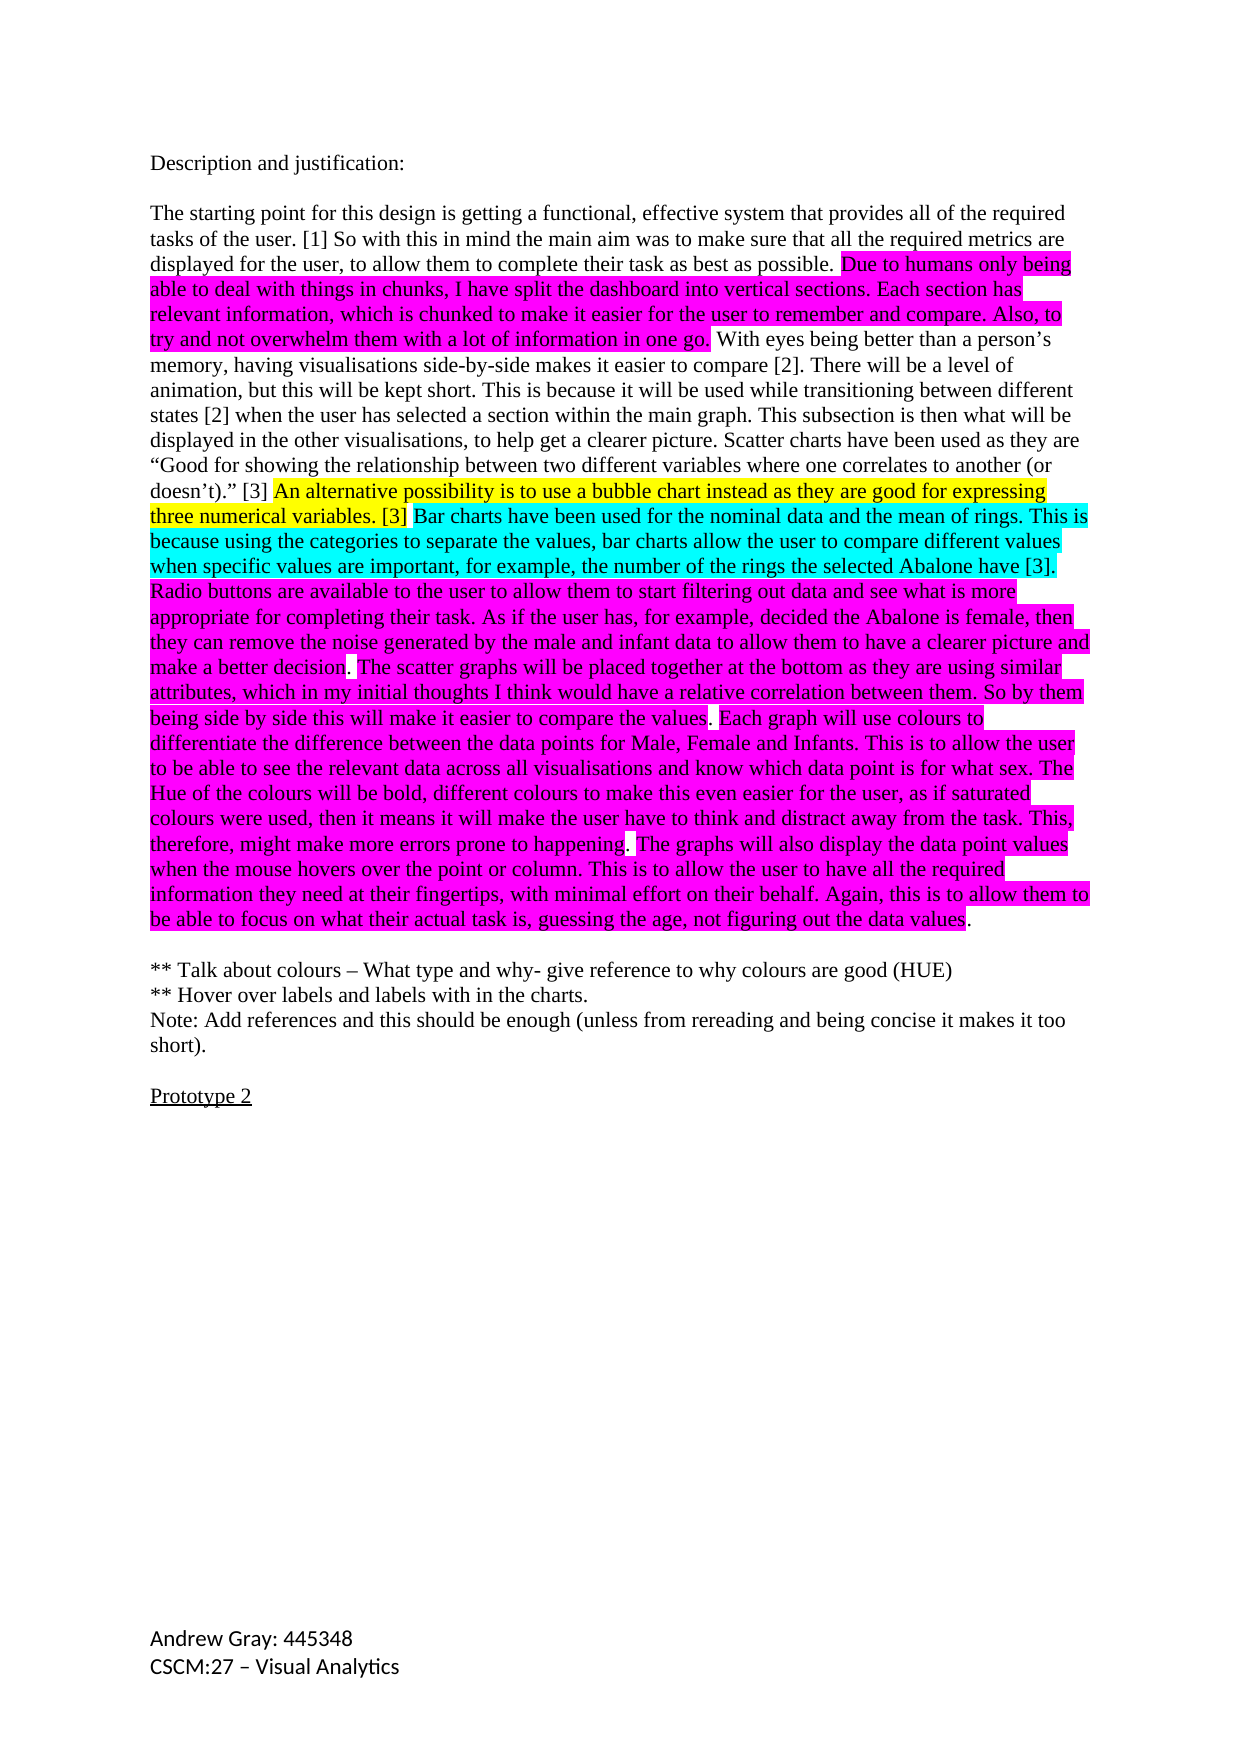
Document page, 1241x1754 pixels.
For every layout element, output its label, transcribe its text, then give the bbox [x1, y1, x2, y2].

text The starting point for this design is getting a functional, effective system that provides all of the required tasks of the user. [1] So with this in mind the main aim was to make sure that all the required metrics are displayed for the user, to allow them to complete their task as best as possible. Due to humans only being able to deal with things in chunks, I have split the dashboard into vertical sections. Each section has relevant information, which is chunked to make it easier for the user to remember and compare. Also, to try and not overwhelm them with a lot of information in one go. With eyes being better than a person’s memory, having visualisations side-by-side makes it easier to compare [2]. There will be a level of animation, but this will be kept short. This is because it will be used while transitioning between different states [2] when the user has selected a section within the main graph. This subsection is then what will be displayed in the other visualisations, to help get a clearer picture. Scatter charts have been used as they are “Good for showing the relationship between two different variables where one correlates to another (or doesn’t).” [3] An alternative possibility is to use a bubble chart instead as they are good for expressing three numerical variables. [3] Bar charts have been used for the nominal data and the mean of rings. This is because using the categories to separate the values, bar charts allow the user to compare different values when specific values are important, for example, the number of the rings the selected Abalone have [3]. Radio buttons are available to the user to allow them to start filtering out data and see what is more appropriate for completing their task. As if the user has, for example, decided the Abalone is female, then they can remove the noise generated by the male and infant data to allow them to have a clearer picture and make a better decision. The scatter graphs will be placed together at the bottom as they are using similar attributes, which in my initial thoughts I think would have a relative correlation between them. So by them being side by side this will make it easier to compare the values. Each graph will use colours to differentiate the difference between the data points for Male, Female and Infants. This is to allow the user to be able to see the relevant data across all visualisations and know which data point is for what sex. The Hue of the colours will be bold, different colours to make this even easier for the user, as if saturated colours were used, then it means it will make the user have to think and distract away from the task. This, therefore, might make more errors prone to happening. The graphs will also display the data point values when the mouse hovers over the point or column. This is to allow the user to have all the required information they need at their fingertips, with minimal effort on their behalf. Again, this is to allow them to be able to focus on what their actual task is, guessing the age, not figuring out the data values. [150, 200, 1090, 629]
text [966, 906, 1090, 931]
text Description and justification: [150, 150, 1090, 175]
text Prototype 2 [150, 1083, 1090, 1108]
text ** Hover over labels and labels with in the charts. [150, 982, 1090, 1007]
text ** Talk about colours – What type and why- give reference to why colours are good (HUE) [150, 957, 1090, 982]
text The starting point for this design is getting a functional, effective system that provides all of the required tasks of the user. [1] So with this in mind the main aim was to make sure that all the required metrics are displayed for the user, to allow them to complete their task as best as possible. Due to humans only being able to deal with things in chunks, I have split the dashboard into vertical sections. Each section has relevant information, which is chunked to make it easier for the user to remember and compare. Also, to try and not overwhelm them with a lot of information in one go. With eyes being better than a person’s memory, having visualisations side-by-side makes it easier to compare [2]. There will be a level of animation, but this will be kept short. This is because it will be used while transitioning between different states [2] when the user has selected a section within the main graph. This subsection is then what will be displayed in the other visualisations, to help get a clearer picture. Scatter charts have been used as they are “Good for showing the relationship between two different variables where one correlates to another (or doesn’t).” [3] An alternative possibility is to use a bubble chart instead as they are good for expressing three numerical variables. [3] Bar charts have been used for the nominal data and the mean of rings. This is because using the categories to separate the values, bar charts allow the user to compare different values when specific values are important, for example, the number of the rings the selected Abalone have [3]. Radio buttons are available to the user to allow them to start filtering out data and see what is more appropriate for completing their task. As if the user has, for example, decided the Abalone is female, then they can remove the noise generated by the male and infant data to allow them to have a clearer picture and make a better decision. The scatter graphs will be placed together at the bottom as they are using similar attributes, which in my initial thoughts I think would have a relative correlation between them. So by them being side by side this will make it easier to compare the values. Each graph will use colours to differentiate the difference between the data points for Male, Female and Infants. This is to allow the user to be able to see the relevant data across all visualisations and know which data point is for what sex. The Hue of the colours will be bold, different colours to make this even easier for the user, as if saturated colours were used, then it means it will make the user have to think and distract away from the task. This, therefore, might make more errors prone to happening. The graphs will also display the data point values when the mouse hovers over the point or column. This is to allow the user to have all the required information they need at their fingertips, with minimal effort on their behalf. Again, this is to allow them to be able to focus on what their actual task is, guessing the age, not figuring out the data values. [150, 654, 1090, 881]
text Note: Add references and this should be enough (unless from rereading and being concise it makes it too short). [150, 1007, 1090, 1057]
